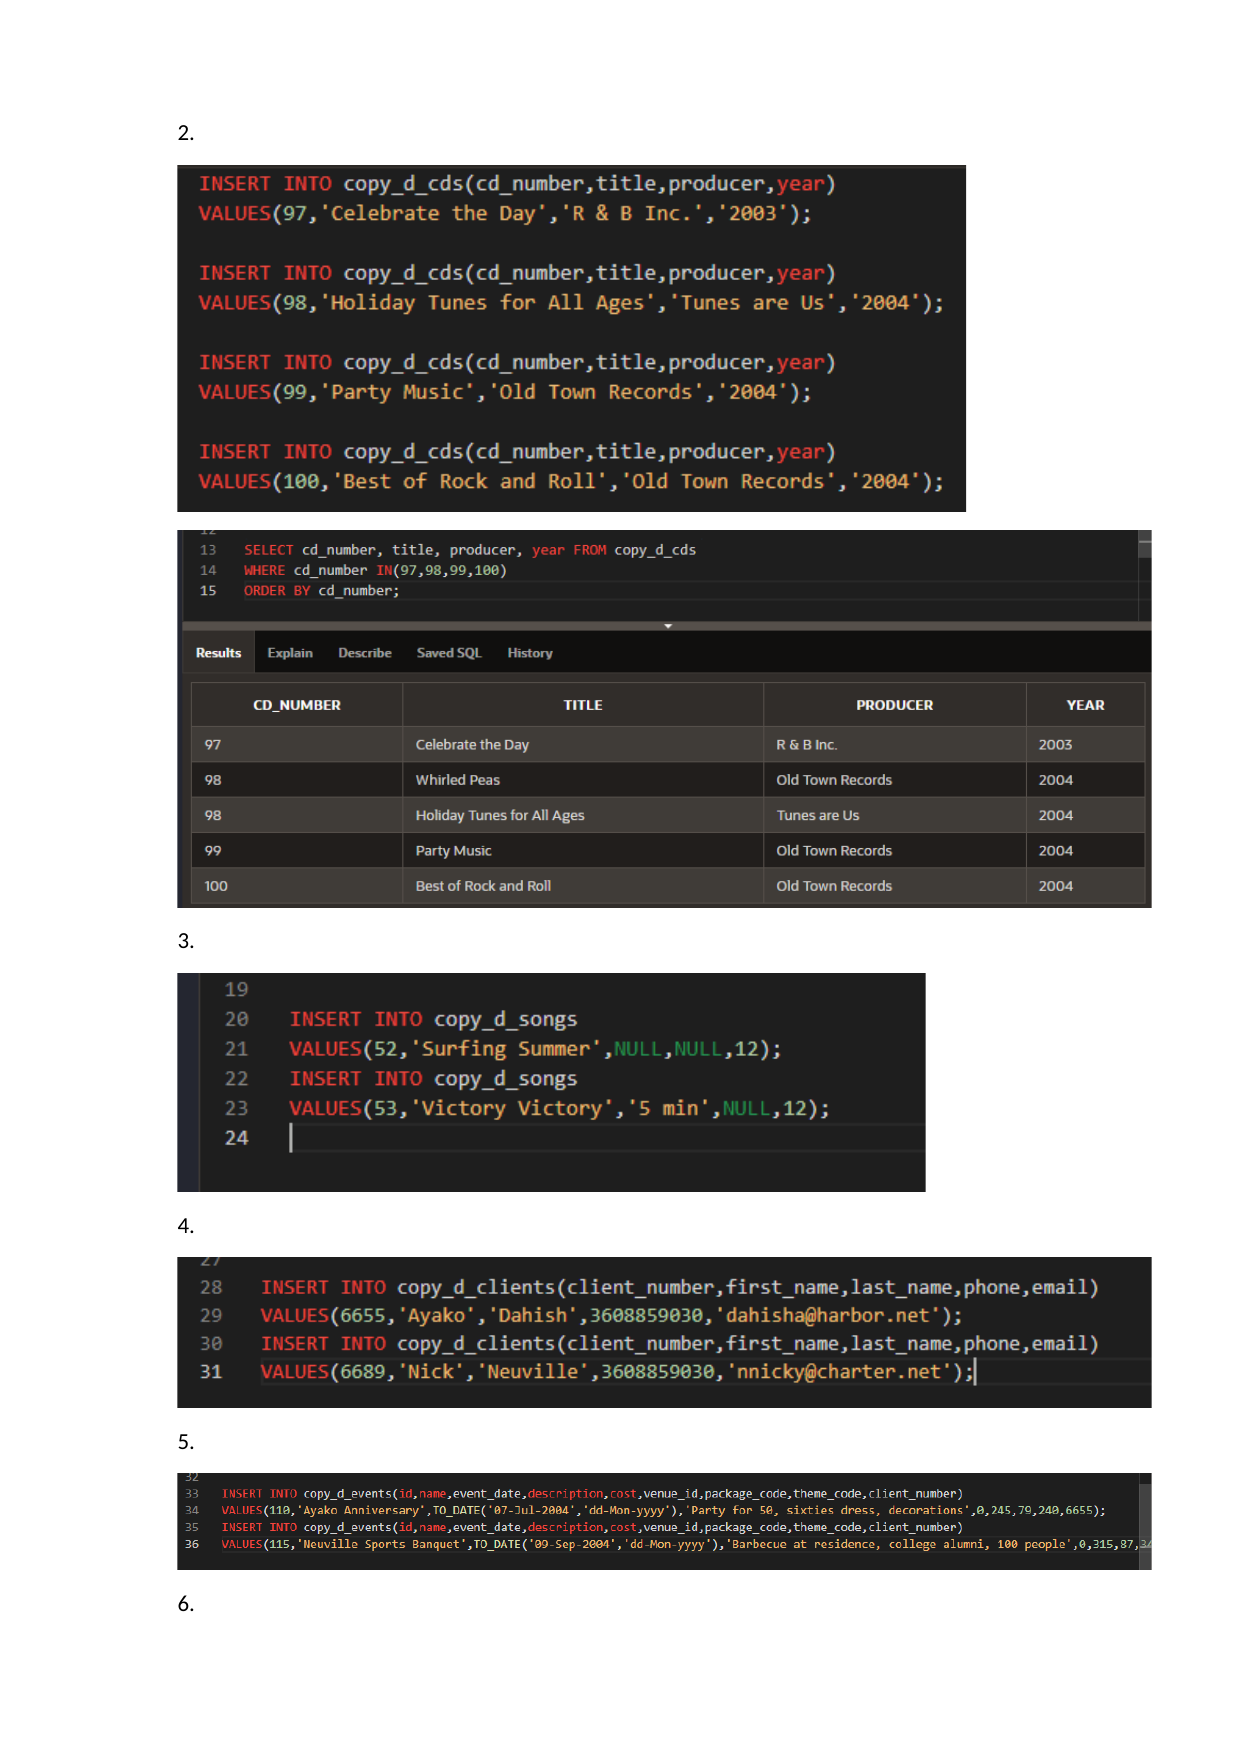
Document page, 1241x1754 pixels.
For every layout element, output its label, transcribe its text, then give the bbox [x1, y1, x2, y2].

text 5. [177, 1427, 1152, 1455]
picture [177, 530, 1152, 908]
text 3. [177, 926, 1152, 954]
picture [177, 165, 967, 512]
picture [177, 1257, 1152, 1408]
picture [177, 973, 926, 1192]
picture [177, 1473, 1152, 1570]
text 4. [177, 1211, 1152, 1239]
text 2. [177, 118, 1152, 146]
text 6. [177, 1589, 1152, 1617]
